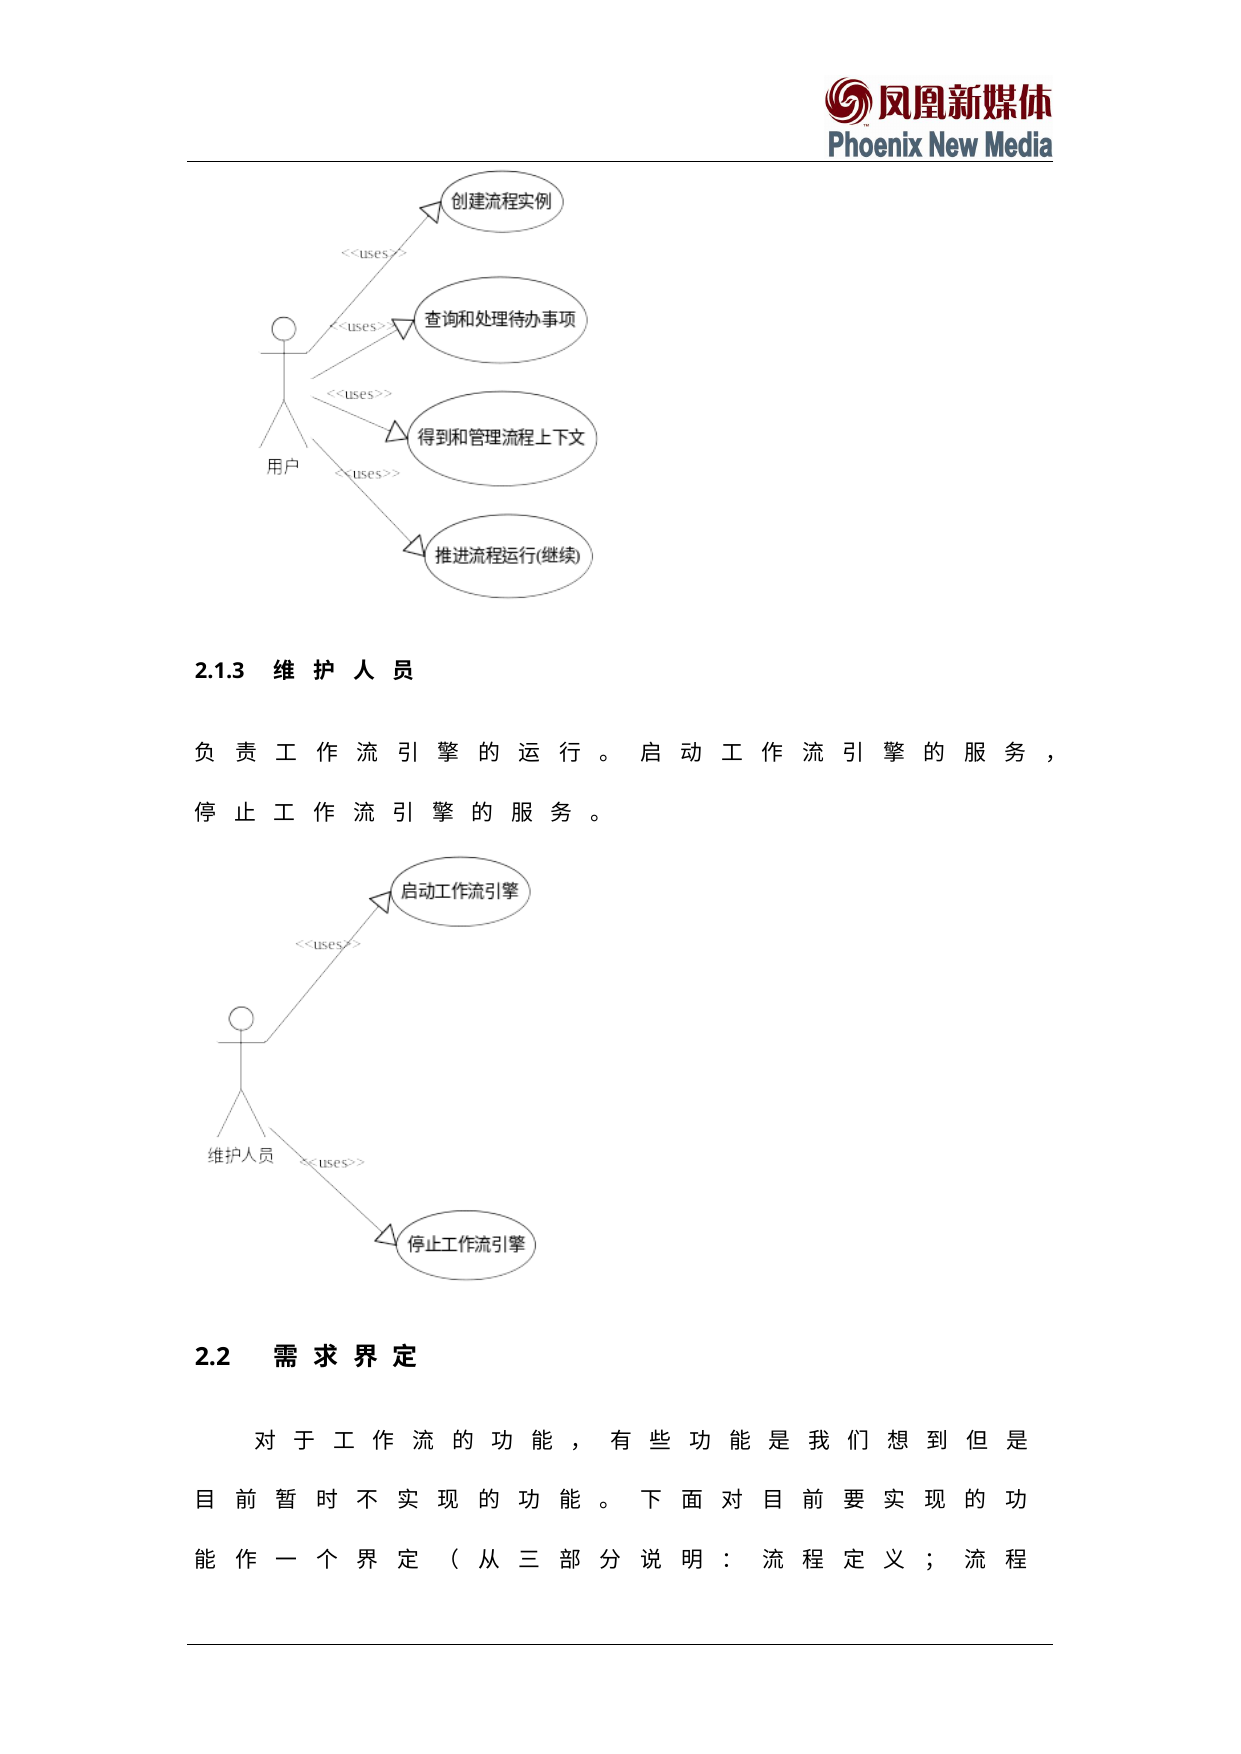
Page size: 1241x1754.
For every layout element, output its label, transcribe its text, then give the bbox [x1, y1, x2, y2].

text 对于工作流的功能，有些功能是我们想到但是目前暂时不实现的功能。下面对目前要实现的功能作一个界定（从三部分说明：流程定义；流程执行；控制管理），可以根据实际情况选择实现那些，不实现那些。 [194, 1409, 1046, 1588]
subtitle 维护人员 [194, 640, 1046, 699]
subtitle 需求界定 [194, 1325, 1046, 1384]
picture [823, 75, 1054, 159]
text 负责工作流引擎的运行。启动工作流引擎的服务，停止工作流引擎的服务。 [194, 721, 1046, 841]
